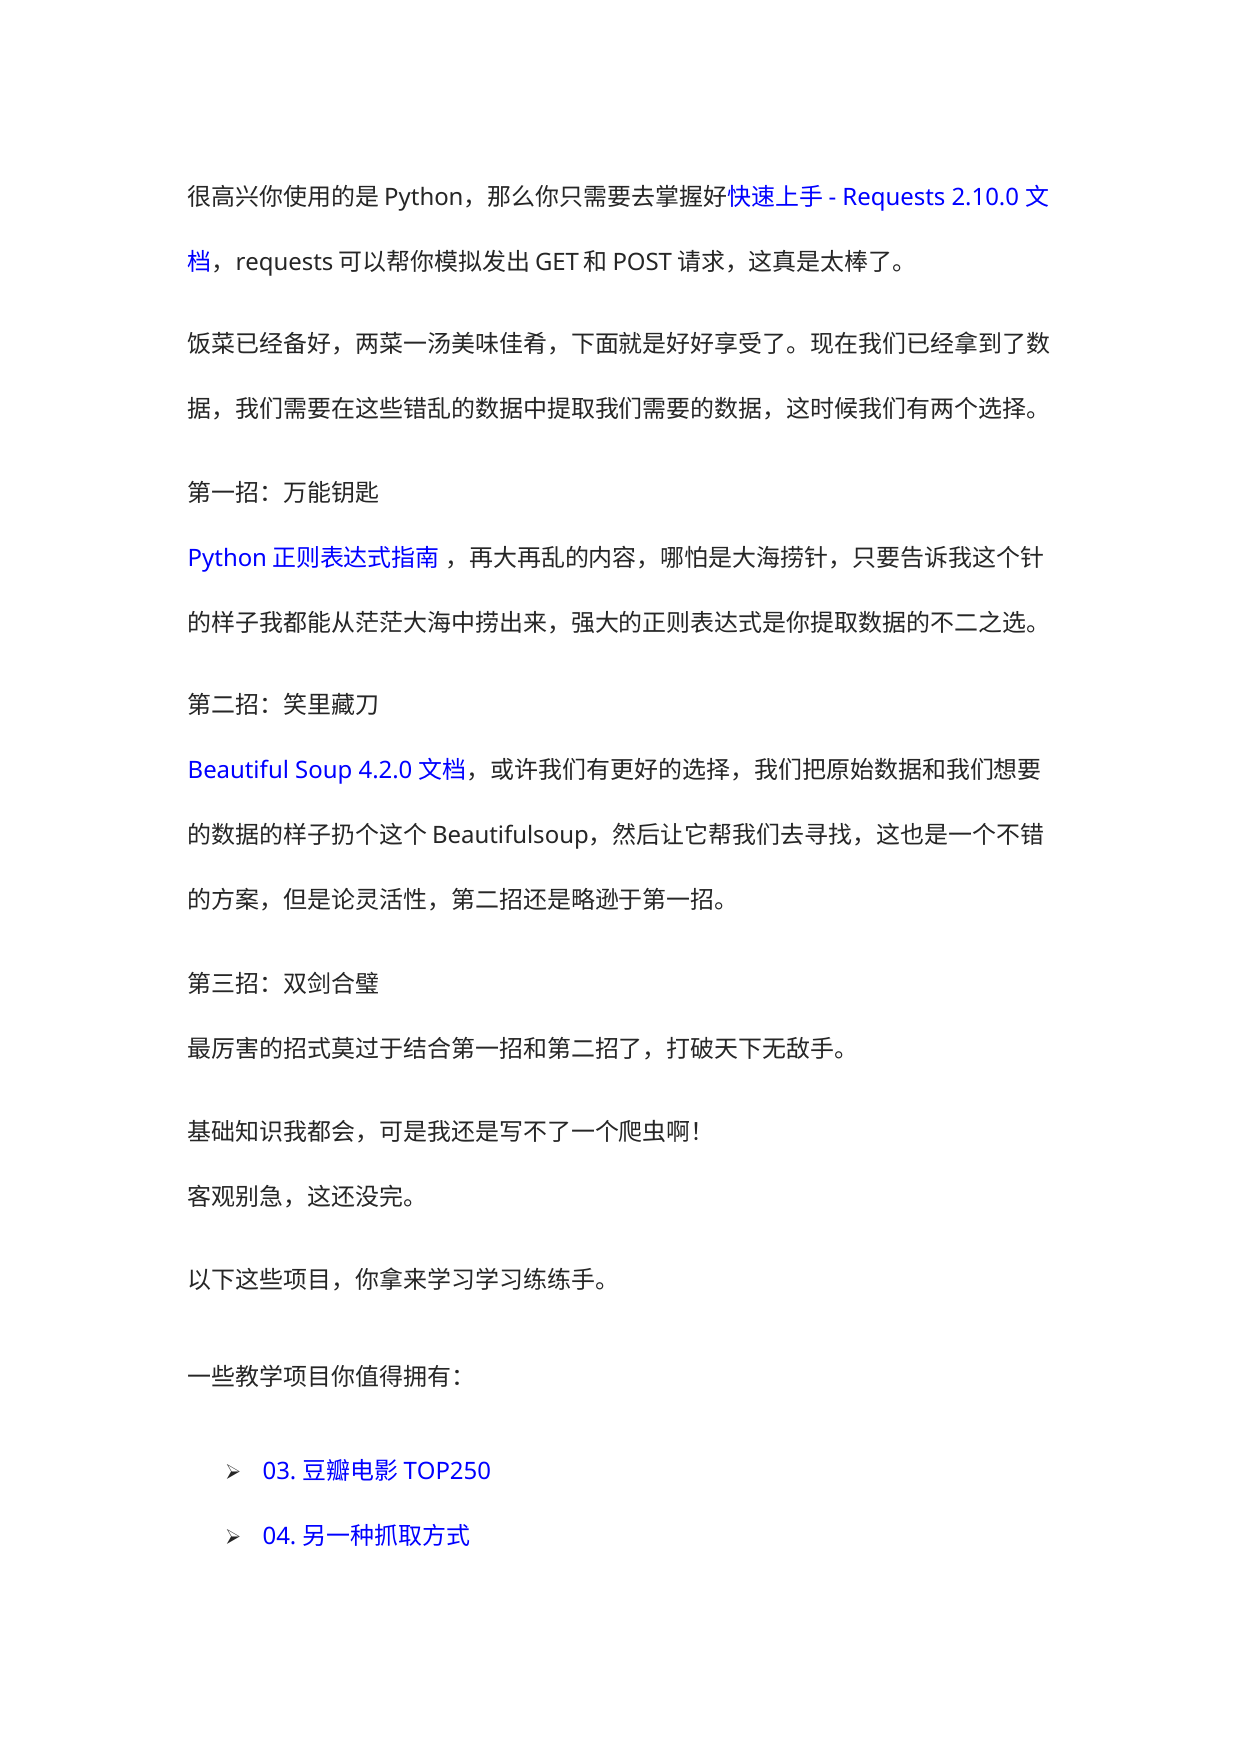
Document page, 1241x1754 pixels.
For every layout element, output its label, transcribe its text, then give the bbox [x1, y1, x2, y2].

text 第三招：双剑合璧 最厉害的招式莫过于结合第一招和第二招了，打破天下无敌手。 [187, 949, 1053, 1079]
text 以下这些项目，你拿来学习学习练练手。 [187, 1245, 1053, 1343]
list 04. 另一种抓取方式 [225, 1502, 1053, 1567]
list 03. 豆瓣电影TOP250 [225, 1437, 1053, 1502]
text 基础知识我都会，可是我还是写不了一个爬虫啊！ 客观别急，这还没完。 [187, 1097, 1053, 1227]
text 第二招：笑里藏刀 Beautiful Soup 4.2.0 文档，或许我们有更好的选择，我们把原始数据和我们想要的数据的样子扔个这个Beautifulsoup，然后让它帮我们去寻找，这也是一个不错的方案，但是论灵活性，第二招还是略逊于第一招。 [187, 671, 1053, 931]
text 一些教学项目你值得拥有： [187, 1343, 1053, 1408]
text 饭菜已经备好，两菜一汤美味佳肴，下面就是好好享受了。现在我们已经拿到了数据，我们需要在这些错乱的数据中提取我们需要的数据，这时候我们有两个选择。 [187, 310, 1053, 440]
text 第一招：万能钥匙 Python正则表达式指南 ，再大再乱的内容，哪怕是大海捞针，只要告诉我这个针的样子我都能从茫茫大海中捞出来，强大的正则表达式是你提取数据的不二之选。 [187, 458, 1053, 653]
text 很高兴你使用的是Python，那么你只需要去掌握好快速上手 - Requests 2.10.0 文档，requests可以帮你模拟发出GET和POST请求，这真是太棒了。 [187, 162, 1053, 292]
